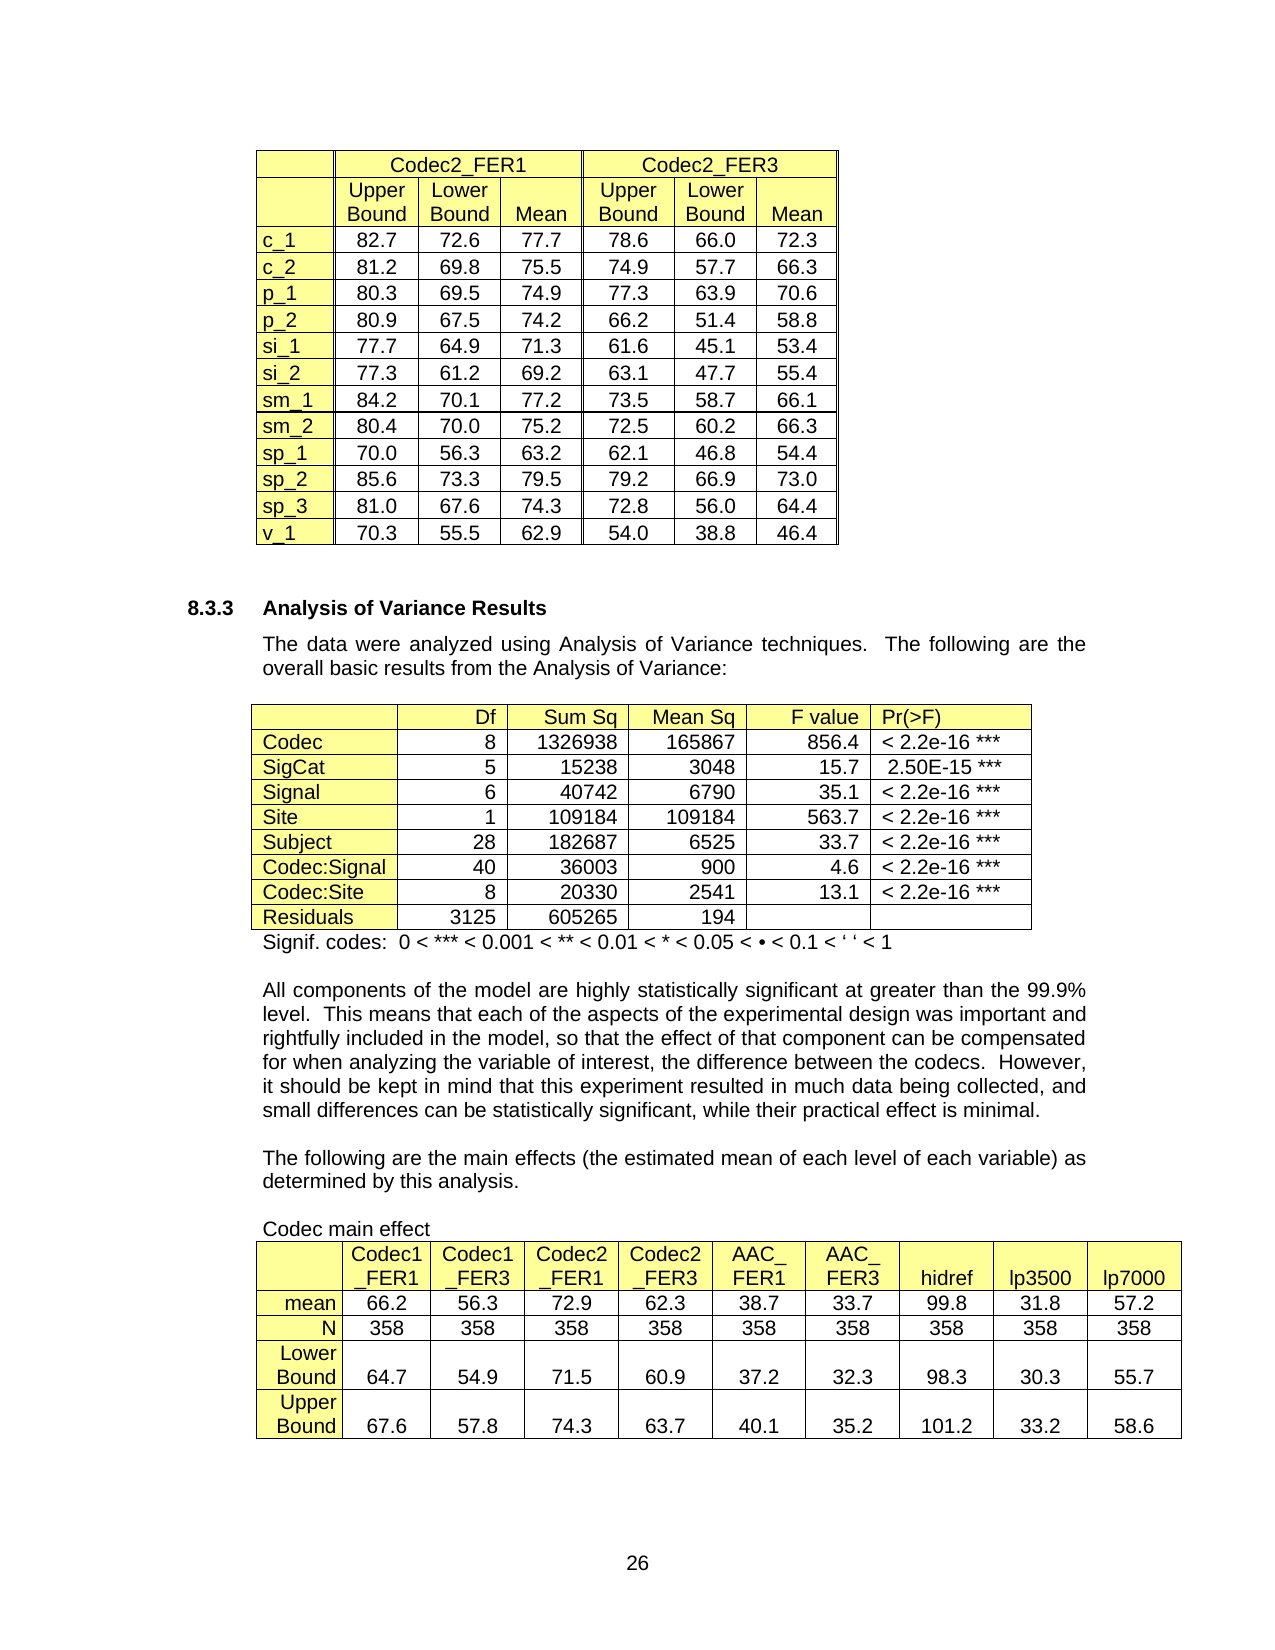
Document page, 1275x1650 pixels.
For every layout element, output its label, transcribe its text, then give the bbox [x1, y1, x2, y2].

table_cell 54.4 [757, 439, 836, 464]
table_cell 81.0 [336, 492, 418, 518]
table_cell 35.1 [747, 780, 870, 804]
table_cell 56.3 [431, 1291, 524, 1315]
table_cell 54.9 [431, 1341, 524, 1389]
table_cell 13.1 [747, 880, 870, 904]
table_cell 77.3 [584, 280, 674, 305]
table_header Df [398, 705, 507, 729]
table_cell < 2.2e-16 *** [871, 880, 1031, 904]
table_cell 5 [398, 755, 507, 779]
table_header Pr(>F) [871, 705, 1031, 729]
table_header Codec2_FER3 [584, 151, 836, 177]
table_cell 30.3 [994, 1341, 1087, 1389]
table_cell sp_1 [257, 439, 333, 464]
table_cell 358 [900, 1316, 993, 1340]
table_cell 45.1 [675, 333, 756, 358]
table_cell Subject [252, 830, 397, 854]
table_cell 40.1 [713, 1390, 805, 1438]
table_cell Mean [501, 178, 581, 226]
table_cell 56.3 [419, 439, 500, 464]
table_cell p_2 [257, 306, 333, 332]
table_cell < 2.2e-16 *** [871, 730, 1031, 754]
table_cell 358 [619, 1316, 712, 1340]
text The data were analyzed using Analysis of Variance techniques. The following are the overall basic results from the Analysis of Variance: [262, 632, 1088, 680]
table_header F value [747, 705, 870, 729]
table_cell 64.4 [757, 492, 836, 518]
table_header Mean Sq [629, 705, 746, 729]
table_header Codec2_FER1 [525, 1242, 618, 1290]
table_cell 67.5 [419, 306, 500, 332]
table_cell 182687 [508, 830, 628, 854]
table_cell 82.7 [336, 227, 418, 252]
table_cell Upper Bound [336, 178, 418, 226]
table_header Codec1_FER3 [431, 1242, 524, 1290]
table_cell 75.2 [501, 413, 581, 438]
table_cell 71.3 [501, 333, 581, 358]
table_header AAC_ FER1 [713, 1242, 805, 1290]
table_cell 58.6 [1088, 1390, 1181, 1438]
table_cell 20330 [508, 880, 628, 904]
text Codec main effect [262, 1217, 1088, 1241]
table_cell 74.9 [501, 280, 581, 305]
table_cell 358 [343, 1316, 430, 1340]
table_cell [747, 905, 870, 929]
table_cell 57.7 [675, 253, 756, 279]
table_cell c_1 [257, 227, 333, 252]
table_header lp3500 [994, 1242, 1087, 1290]
table_cell 64.7 [343, 1341, 430, 1389]
table_cell 358 [1088, 1316, 1181, 1340]
table_cell 33.2 [994, 1390, 1087, 1438]
table_cell 61.2 [419, 359, 500, 385]
text All components of the model are highly statistically significant at greater than the 99.9% level. This means that each of the aspects of the experimental design was important and rightfully included in the model, so that the effect of that component can be compensated for when analyzing the variable of interest, the difference between the codecs. However, it should be kept in mind that this experiment resulted in much data being collected, and small differences can be statistically significant, while their practical effect is minimal. [262, 978, 1088, 1121]
text Signif. codes: 0 < *** < 0.001 < ** < 0.01 < * < 0.05 < • < 0.1 < ‘ ‘ < 1 [262, 930, 1088, 954]
table_cell 2541 [629, 880, 746, 904]
table_cell < 2.2e-16 *** [871, 805, 1031, 829]
table_cell 54.0 [584, 519, 674, 544]
table_cell 79.5 [501, 466, 581, 491]
table_cell 37.2 [713, 1341, 805, 1389]
table_cell Lower Bound [419, 178, 500, 226]
table_cell sm_2 [257, 413, 333, 438]
table_cell 81.2 [336, 253, 418, 279]
table_cell 72.5 [584, 413, 674, 438]
table_cell 15238 [508, 755, 628, 779]
table_header [257, 151, 333, 177]
table_cell 80.3 [336, 280, 418, 305]
subtitle Analysis of Variance Results [187, 594, 1088, 619]
table_cell 35.2 [806, 1390, 899, 1438]
table_cell 74.3 [525, 1390, 618, 1438]
table_cell 80.9 [336, 306, 418, 332]
table_cell mean [257, 1291, 342, 1315]
table_cell 71.5 [525, 1341, 618, 1389]
table_cell 6 [398, 780, 507, 804]
table_cell 109184 [508, 805, 628, 829]
table_cell 15.7 [747, 755, 870, 779]
table_cell 358 [431, 1316, 524, 1340]
table_cell 563.7 [747, 805, 870, 829]
table_cell 56.0 [675, 492, 756, 518]
table_cell 77.7 [501, 227, 581, 252]
table_cell 605265 [508, 905, 628, 929]
table_cell < 2.2e-16 *** [871, 855, 1031, 879]
table_header AAC_ FER3 [806, 1242, 899, 1290]
table_cell 69.2 [501, 359, 581, 385]
table_cell 69.8 [419, 253, 500, 279]
table_cell Mean [757, 178, 836, 226]
table_cell 57.2 [1088, 1291, 1181, 1315]
table_cell 66.3 [757, 253, 836, 279]
text The following are the main effects (the estimated mean of each level of each variable) as determined by this analysis. [262, 1145, 1088, 1193]
table_cell 33.7 [747, 830, 870, 854]
table_cell Codec [252, 730, 397, 754]
table_cell 77.3 [336, 359, 418, 385]
table_cell 70.0 [419, 413, 500, 438]
table_cell 55.7 [1088, 1341, 1181, 1389]
table_cell 66.9 [675, 466, 756, 491]
table_cell SigCat [252, 755, 397, 779]
table_cell 73.3 [419, 466, 500, 491]
table_cell 358 [806, 1316, 899, 1340]
table_cell 58.7 [675, 386, 756, 411]
table_cell 62.1 [584, 439, 674, 464]
table_cell 77.2 [501, 386, 581, 411]
table_cell 67.6 [419, 492, 500, 518]
table_cell 79.2 [584, 466, 674, 491]
table_cell 72.3 [757, 227, 836, 252]
table_cell 358 [525, 1316, 618, 1340]
table_cell 55.5 [419, 519, 500, 544]
table_cell 1 [398, 805, 507, 829]
table_cell 70.1 [419, 386, 500, 411]
table_cell 66.0 [675, 227, 756, 252]
table_cell 80.4 [336, 413, 418, 438]
table_cell 72.6 [419, 227, 500, 252]
table_cell Signal [252, 780, 397, 804]
table_cell 85.6 [336, 466, 418, 491]
table_cell 64.9 [419, 333, 500, 358]
table_cell 109184 [629, 805, 746, 829]
table_cell Lower Bound [257, 1341, 342, 1389]
table_cell 57.8 [431, 1390, 524, 1438]
table_cell 70.3 [336, 519, 418, 544]
table_cell 6525 [629, 830, 746, 854]
table_cell < 2.2e-16 *** [871, 830, 1031, 854]
table_cell 74.9 [584, 253, 674, 279]
table_cell sp_2 [257, 466, 333, 491]
table_cell 72.9 [525, 1291, 618, 1315]
table_cell 84.2 [336, 386, 418, 411]
table_cell si_2 [257, 359, 333, 385]
table_cell 60.9 [619, 1341, 712, 1389]
table_cell 74.3 [501, 492, 581, 518]
table_cell 51.4 [675, 306, 756, 332]
table_header [252, 705, 397, 729]
table_cell 46.8 [675, 439, 756, 464]
table_cell Codec:Site [252, 880, 397, 904]
table_cell 38.8 [675, 519, 756, 544]
table_cell 55.4 [757, 359, 836, 385]
table_cell 99.8 [900, 1291, 993, 1315]
table_cell 60.2 [675, 413, 756, 438]
table_cell Residuals [252, 905, 397, 929]
table_cell 900 [629, 855, 746, 879]
table_cell 31.8 [994, 1291, 1087, 1315]
table_cell 63.7 [619, 1390, 712, 1438]
table_cell 66.3 [757, 413, 836, 438]
table_cell 4.6 [747, 855, 870, 879]
table_cell 36003 [508, 855, 628, 879]
table_cell 62.9 [501, 519, 581, 544]
table_cell Lower Bound [675, 178, 756, 226]
table_cell 2.50E-15 *** [871, 755, 1031, 779]
table_header Sum Sq [508, 705, 628, 729]
table_header Codec2_FER1 [336, 151, 581, 177]
table_cell [257, 178, 333, 226]
table_cell Upper Bound [257, 1390, 342, 1438]
table_cell 32.3 [806, 1341, 899, 1389]
table_header Codec1_FER1 [343, 1242, 430, 1290]
table_cell 165867 [629, 730, 746, 754]
table_cell 78.6 [584, 227, 674, 252]
table_cell 358 [713, 1316, 805, 1340]
table_cell Upper Bound [584, 178, 674, 226]
table_cell 66.2 [584, 306, 674, 332]
table_cell p_1 [257, 280, 333, 305]
table_cell 40 [398, 855, 507, 879]
table_cell [871, 905, 1031, 929]
table_cell 28 [398, 830, 507, 854]
table_cell 75.5 [501, 253, 581, 279]
table_cell 40742 [508, 780, 628, 804]
table_cell 70.0 [336, 439, 418, 464]
table_cell 8 [398, 730, 507, 754]
table_cell 77.7 [336, 333, 418, 358]
table_cell 98.3 [900, 1341, 993, 1389]
table_cell 70.6 [757, 280, 836, 305]
table_cell 856.4 [747, 730, 870, 754]
table_cell 46.4 [757, 519, 836, 544]
table_cell v_1 [257, 519, 333, 544]
table_cell 61.6 [584, 333, 674, 358]
table_cell Codec:Signal [252, 855, 397, 879]
table_cell 66.1 [757, 386, 836, 411]
table_cell 74.2 [501, 306, 581, 332]
table_cell 6790 [629, 780, 746, 804]
table_cell 101.2 [900, 1390, 993, 1438]
table_cell 66.2 [343, 1291, 430, 1315]
table_cell N [257, 1316, 342, 1340]
table_cell 62.3 [619, 1291, 712, 1315]
table_cell 73.5 [584, 386, 674, 411]
table_cell 3125 [398, 905, 507, 929]
table_header hidref [900, 1242, 993, 1290]
table_header lp7000 [1088, 1242, 1181, 1290]
table_cell c_2 [257, 253, 333, 279]
table_cell 3048 [629, 755, 746, 779]
table_cell 194 [629, 905, 746, 929]
table_cell 47.7 [675, 359, 756, 385]
table_cell 63.9 [675, 280, 756, 305]
table_cell 67.6 [343, 1390, 430, 1438]
table_header [257, 1242, 342, 1290]
table_cell 358 [994, 1316, 1087, 1340]
table_cell 72.8 [584, 492, 674, 518]
table_cell 63.2 [501, 439, 581, 464]
table_cell 53.4 [757, 333, 836, 358]
table_cell 38.7 [713, 1291, 805, 1315]
table_cell 63.1 [584, 359, 674, 385]
table_cell sp_3 [257, 492, 333, 518]
table_cell 73.0 [757, 466, 836, 491]
table_cell sm_1 [257, 386, 333, 411]
table_header Codec2_FER3 [619, 1242, 712, 1290]
table_cell 8 [398, 880, 507, 904]
table_cell si_1 [257, 333, 333, 358]
table_cell Site [252, 805, 397, 829]
table_cell 1326938 [508, 730, 628, 754]
table_cell 58.8 [757, 306, 836, 332]
table_cell 33.7 [806, 1291, 899, 1315]
table_cell < 2.2e-16 *** [871, 780, 1031, 804]
table_cell 69.5 [419, 280, 500, 305]
